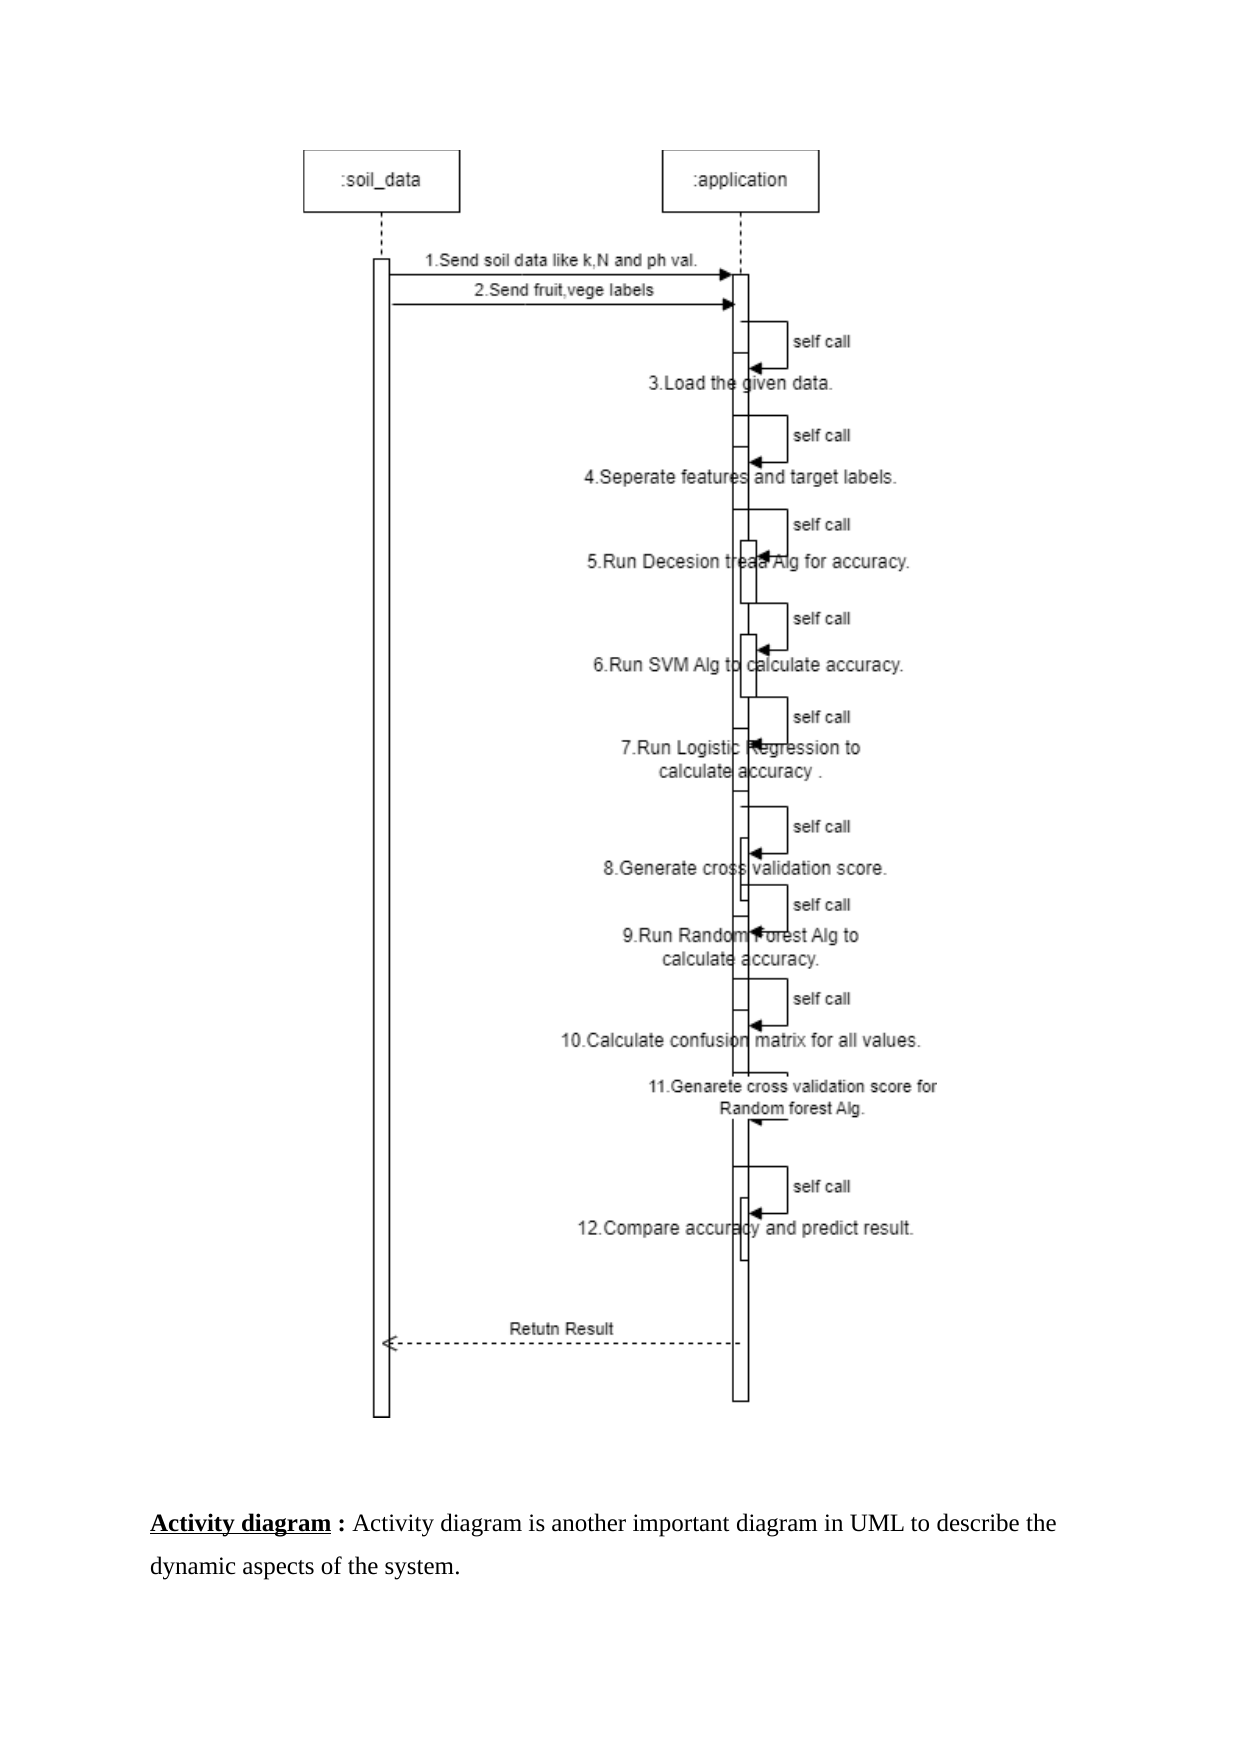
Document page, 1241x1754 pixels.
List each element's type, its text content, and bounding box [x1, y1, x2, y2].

text Activity diagram : Activity diagram is another important diagram in UML to describe the dynamic aspects of the system. [150, 1508, 1090, 1580]
picture [303, 150, 937, 1418]
